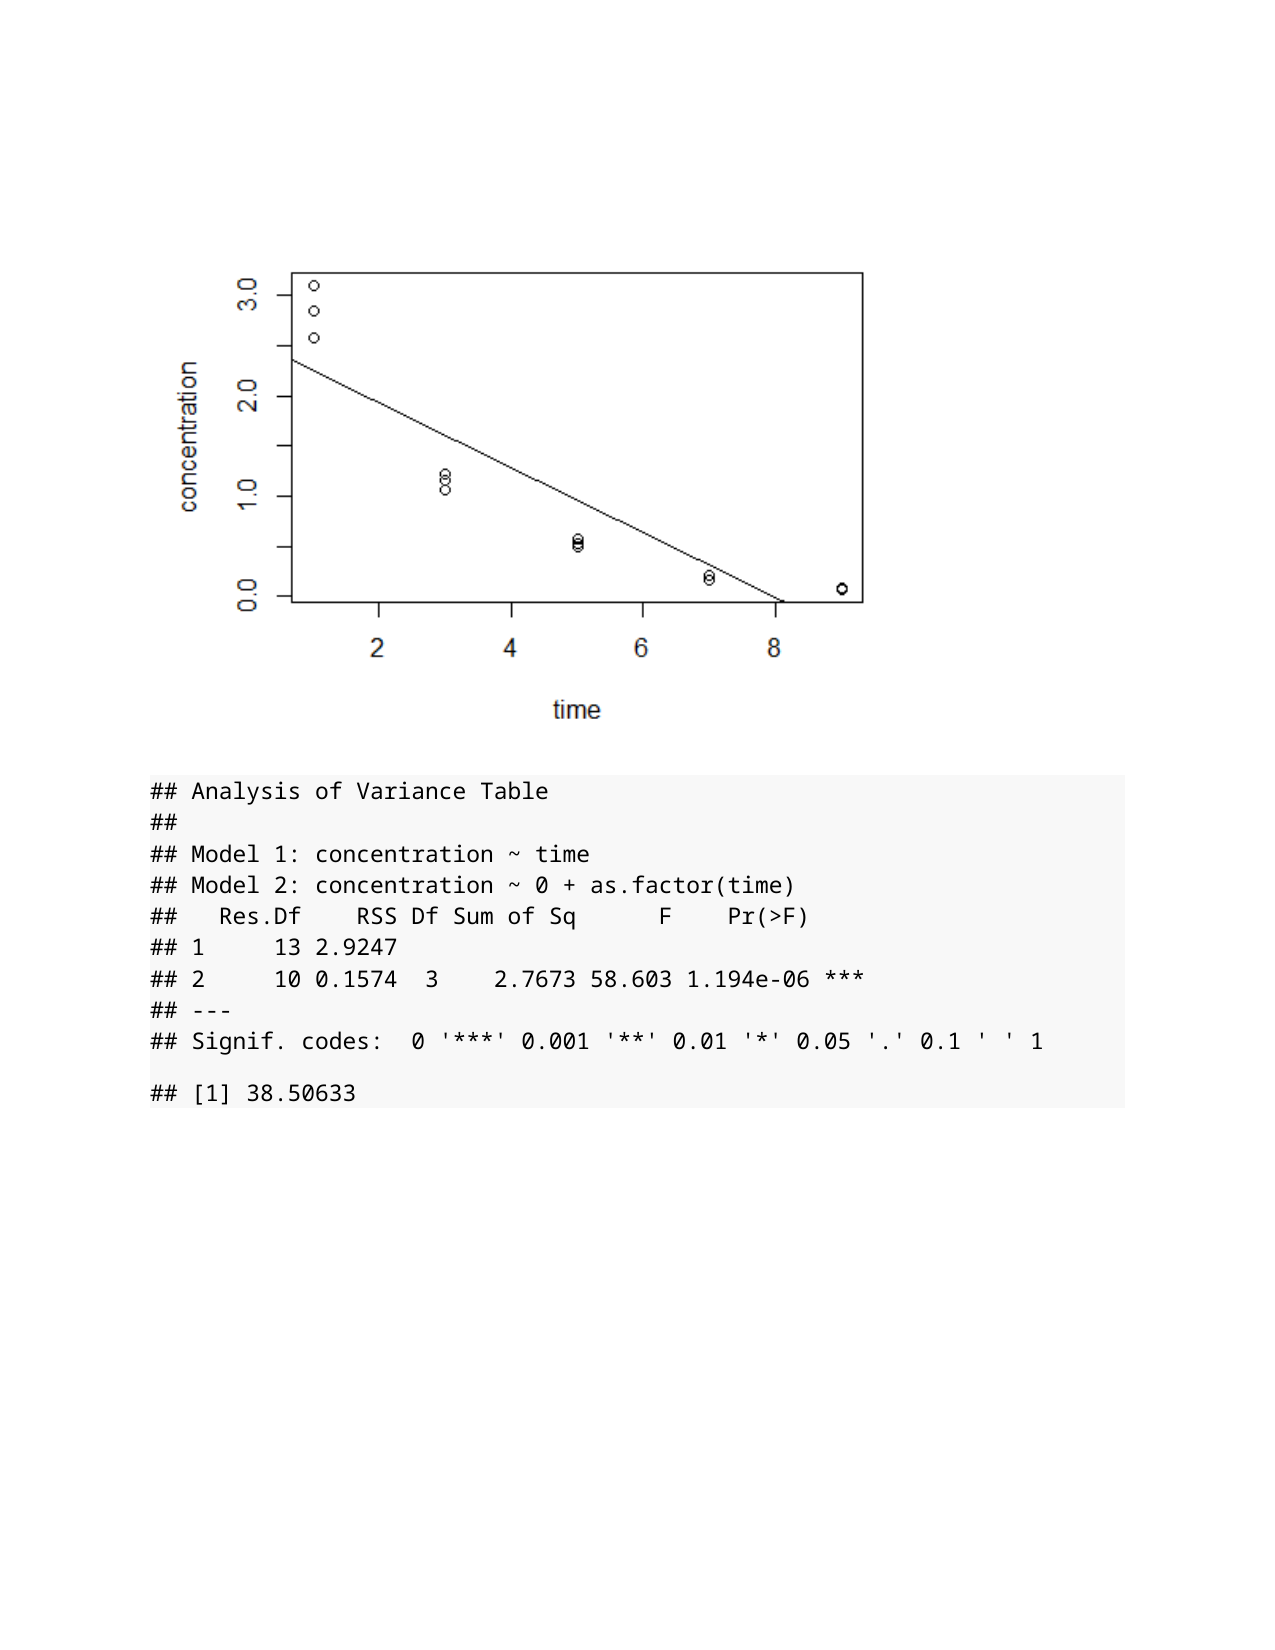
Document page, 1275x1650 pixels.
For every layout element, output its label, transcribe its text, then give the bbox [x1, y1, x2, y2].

text ## Analysis of Variance Table ## ## Model 1: concentration ~ time ## Model 2: concentration ~ 0 + as.factor(time) ## Res.Df RSS Df Sum of Sq F Pr(>F) ## 1 13 2.9247 ## 2 10 0.1574 3 2.7673 58.603 1.194e-06 *** ## --- ## Signif. codes: 0 '***' 0.001 '**' 0.01 '*' 0.05 '.' 0.1 ' ' 1 [150, 775, 1125, 1056]
picture [168, 150, 927, 757]
text ## [1] 38.50633 [150, 1077, 1125, 1108]
